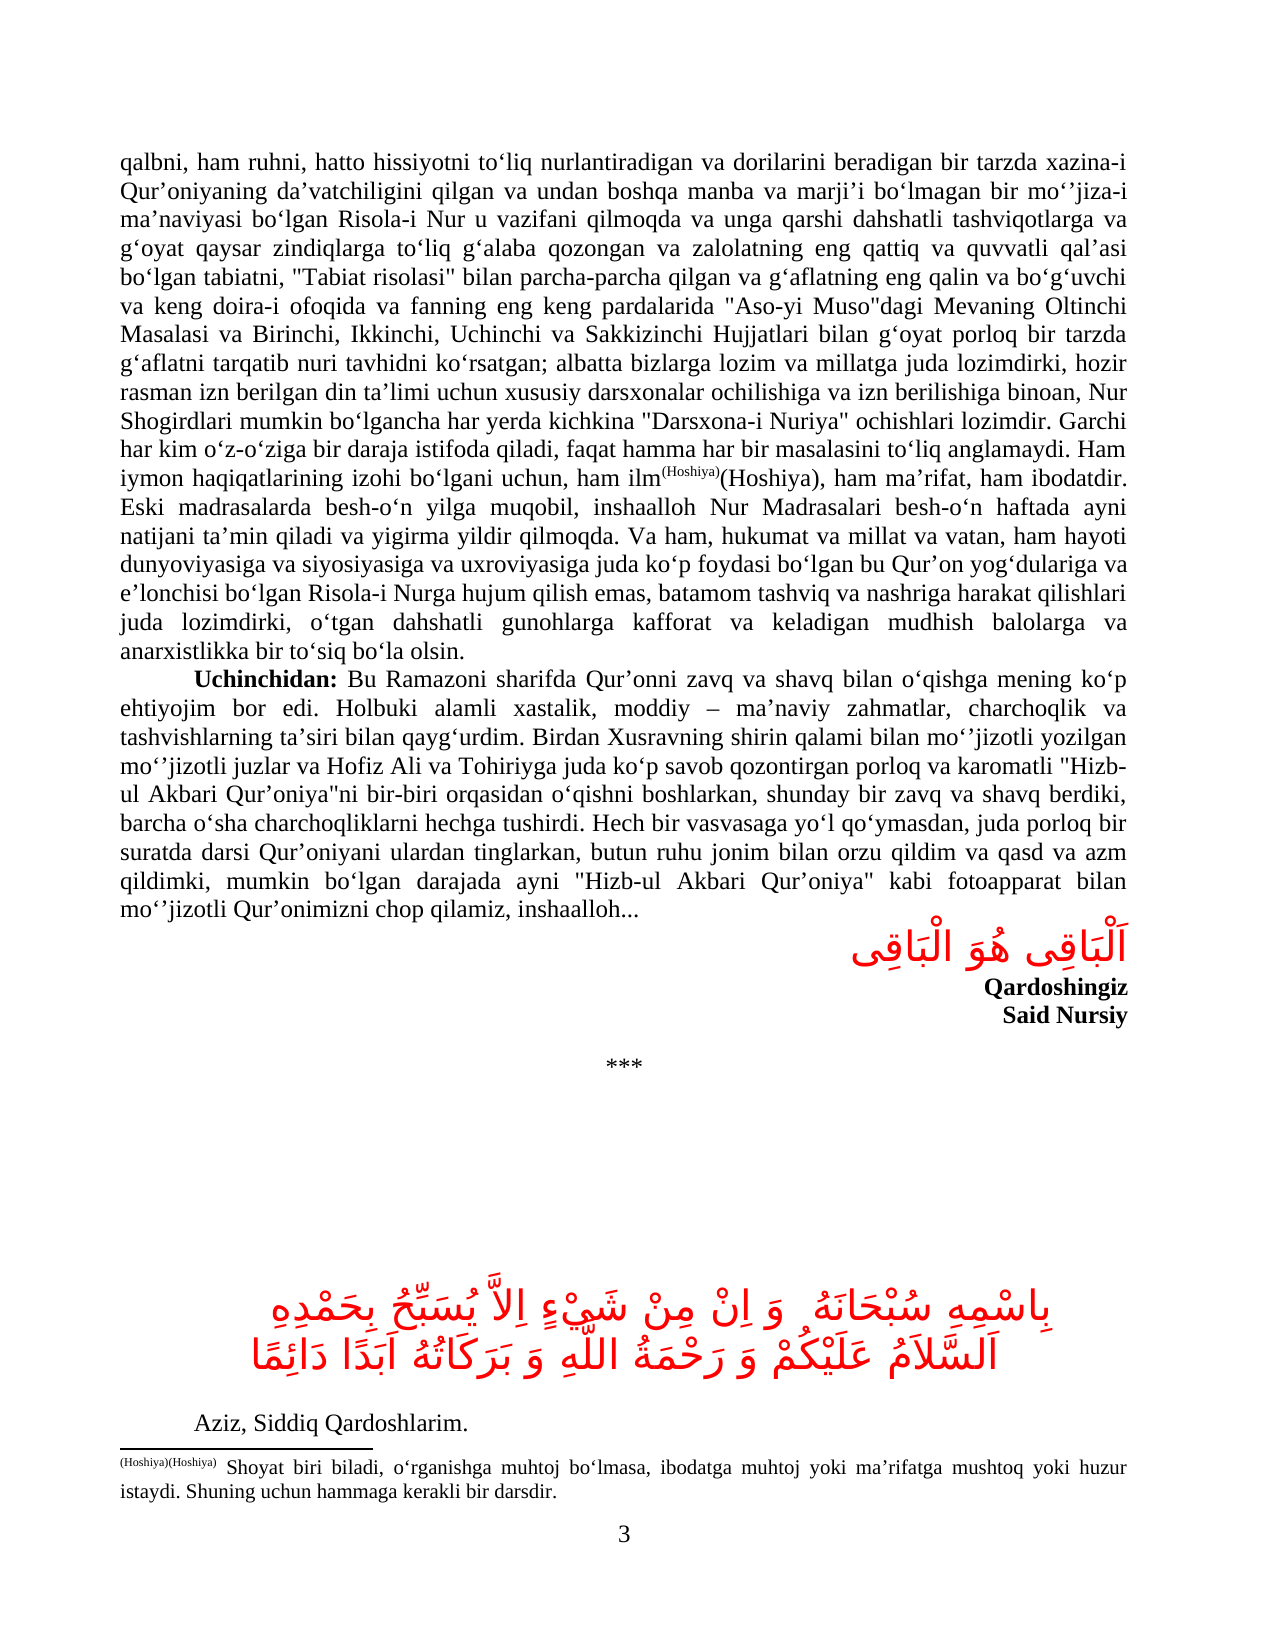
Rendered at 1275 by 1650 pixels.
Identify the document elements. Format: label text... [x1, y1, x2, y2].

text بِاسْمِهِ سُبْحَانَهُ وَ اِنْ مِنْ شَيْءٍ اِلاَّ يُسَبِّحُ بِحَمْدِهِ [120, 1282, 1128, 1331]
text Said Nursiy [120, 1001, 1128, 1029]
text *** [120, 1052, 1128, 1081]
text Uchinchidan: Bu Ramazoni sharifda Qur’onni zavq va shavq bilan o‘qishga mening ko‘p ehtiyojim bor edi. Holbuki alamli xastalik, moddiy – ma’naviy zahmatlar, charchoqlik va tashvishlarning ta’siri bilan qayg‘urdim. Birdan Xusravning shirin qalami bilan mo‘’jizotli yozilgan mo‘’jizotli juzlar va Hofiz Ali va Tohiriyga juda ko‘p savob qozontirgan porloq va karomatli "Hizb-ul Akbari Qur’oniya"ni bir-biri orqasidan o‘qishni boshlarkan, shunday bir zavq va shavq berdiki, barcha o‘sha charchoqliklarni hechga tushirdi. Hech bir vasvasaga yo‘l qo‘ymasdan, juda porloq bir suratda darsi Qur’oniyani ulardan tinglarkan, butun ruhu jonim bilan orzu qildim va qasd va azm qildimki, mumkin bo‘lgan darajada ayni "Hizb-ul Akbari Qur’oniya" kabi fotoapparat bilan mo‘’jizotli Qur’onimizni chop qilamiz, inshaalloh... [120, 664, 1128, 923]
text اَلسَّلاَمُ عَلَيْكُمْ وَ رَحْمَةُ اللَّهِ وَ بَرَكَاتُهُ اَبَدًا دَائِمًا [120, 1331, 1128, 1379]
text اَلْبَاقِى هُوَ الْبَاقِى [120, 923, 1128, 972]
text Aziz, Siddiq Qardoshlarim. [120, 1408, 1128, 1437]
text Qardoshingiz [120, 972, 1128, 1001]
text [120, 147, 1128, 664]
